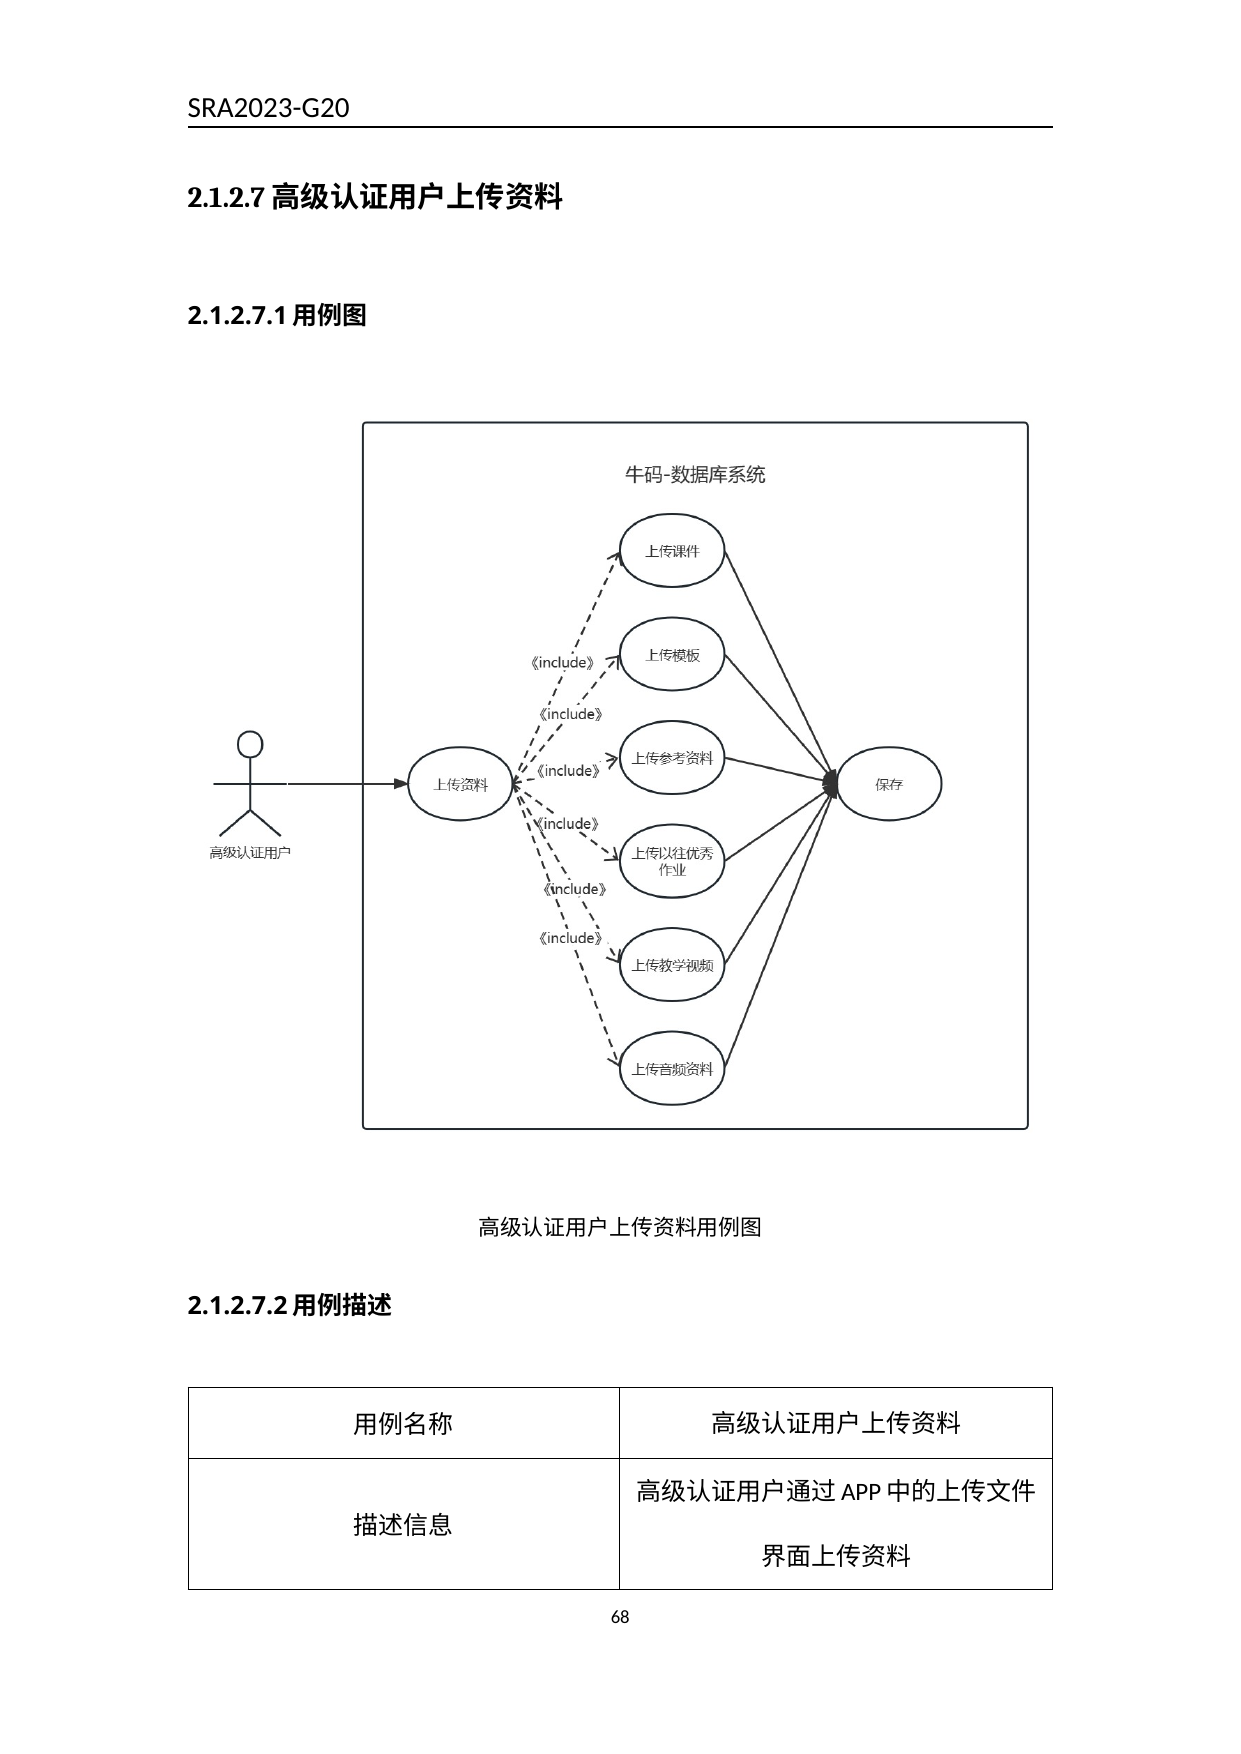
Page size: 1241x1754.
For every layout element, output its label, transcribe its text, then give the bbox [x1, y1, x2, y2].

table_cell 高级认证用户通过APP中的上传文件界面上传资料 [620, 1459, 1052, 1588]
subtitle 2.1.2.7 高级认证用户上传资料 [187, 162, 1053, 227]
table_cell 描述信息 [189, 1459, 619, 1588]
subtitle 2.1.2.7.1用例图 [187, 281, 1053, 346]
text 2.1.2.7.2用例描述 [187, 1271, 1053, 1336]
table_header 用例名称 [189, 1388, 619, 1457]
table_header 高级认证用户上传资料 [620, 1388, 1052, 1457]
picture [187, 396, 1053, 1154]
text 高级认证用户上传资料用例图 [187, 1209, 1053, 1242]
